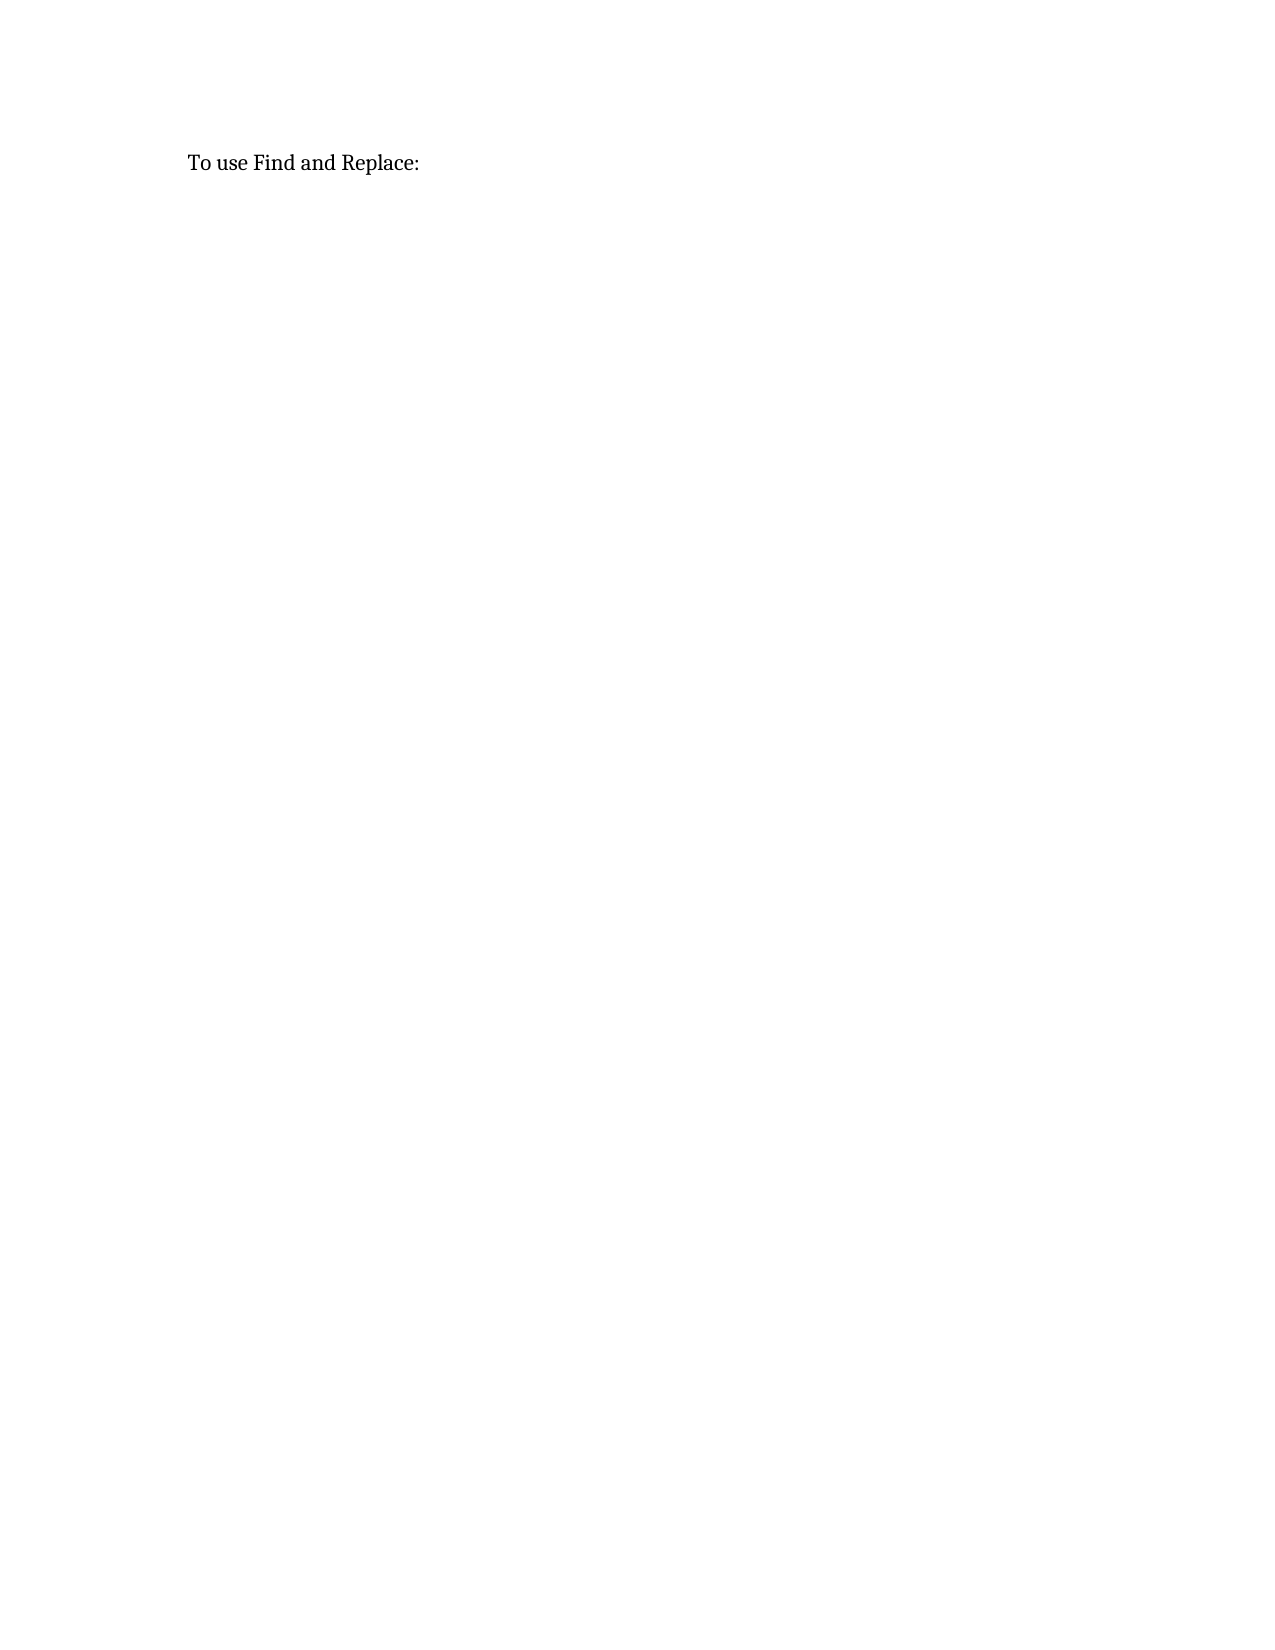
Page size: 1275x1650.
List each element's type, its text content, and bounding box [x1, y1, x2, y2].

text To use Find and Replace: [187, 150, 1087, 176]
